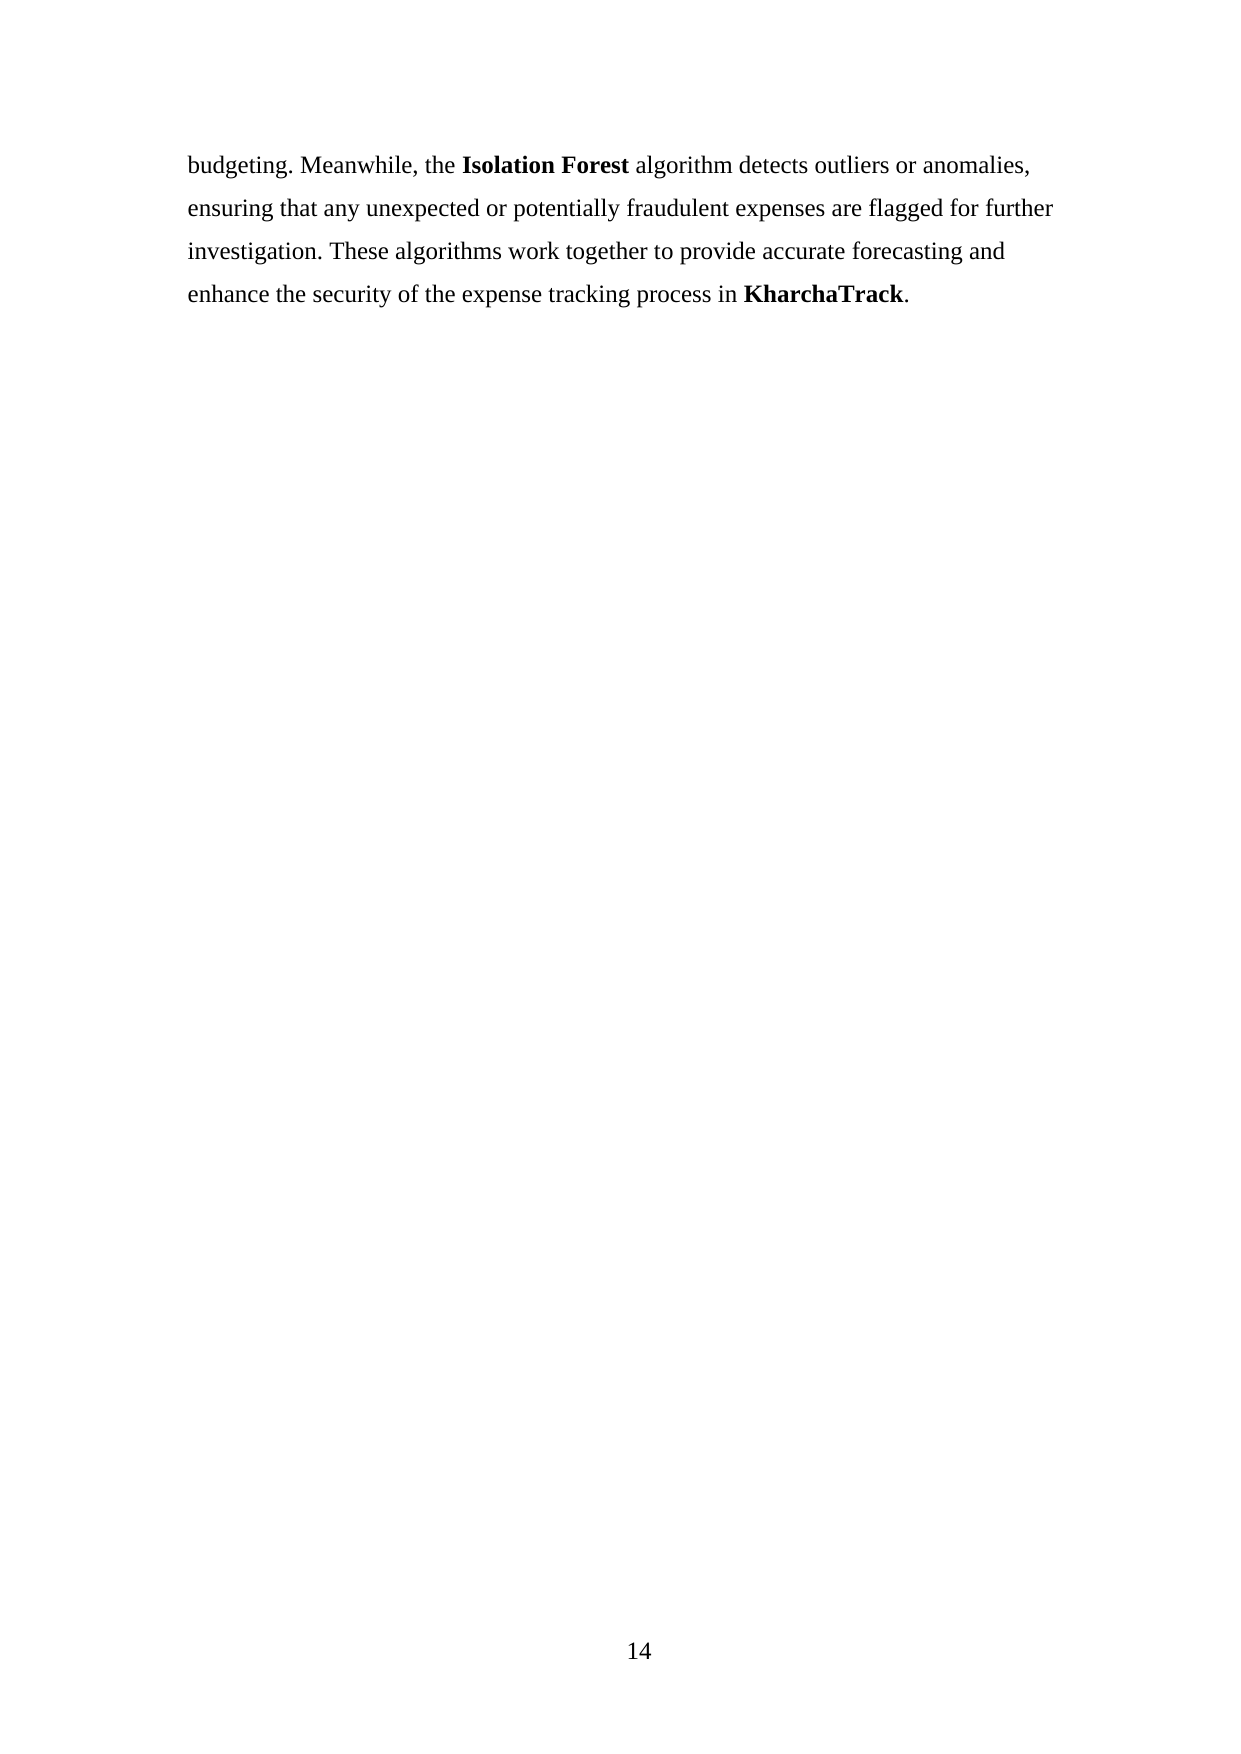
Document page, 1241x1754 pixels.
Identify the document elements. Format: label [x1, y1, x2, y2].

text [187, 150, 1090, 308]
